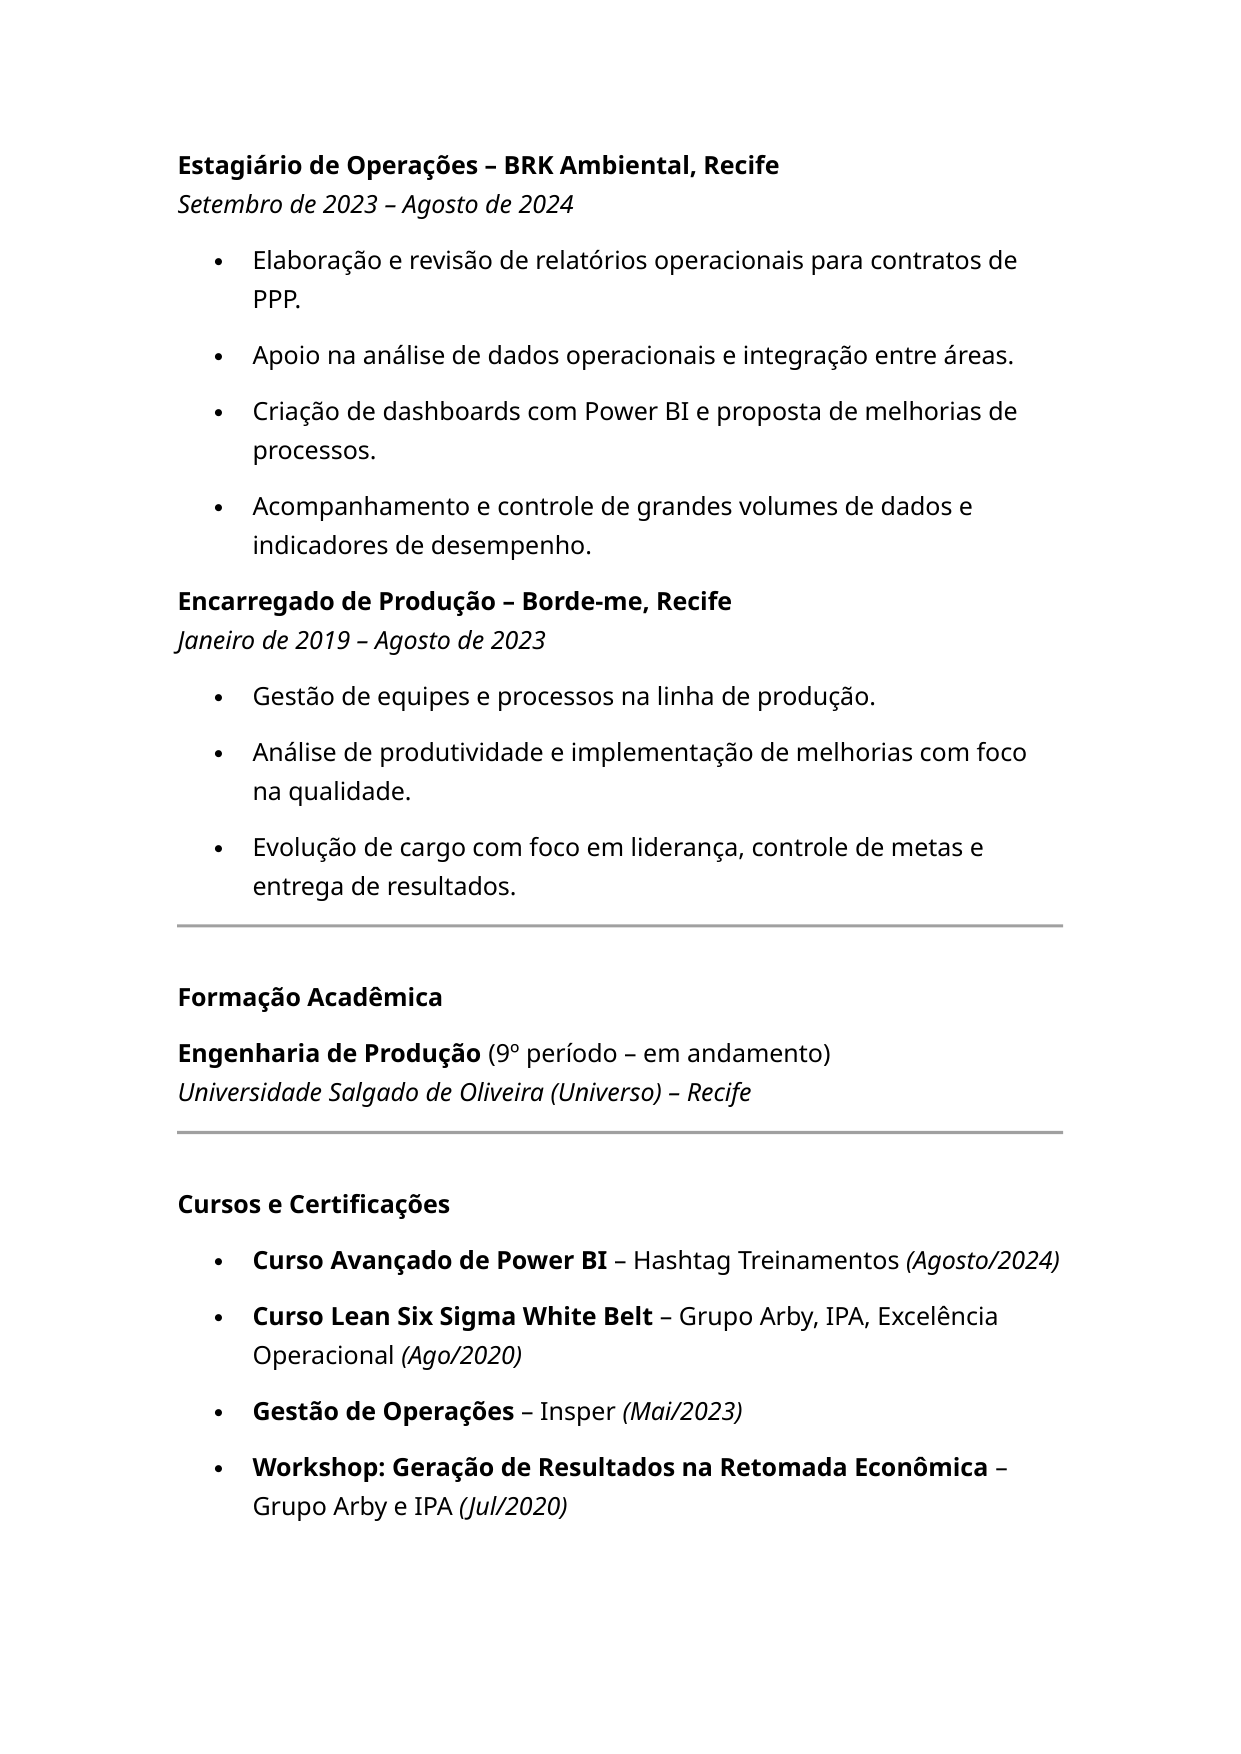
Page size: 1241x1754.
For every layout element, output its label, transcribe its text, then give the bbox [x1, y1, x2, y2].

list Gestão de Operações – Insper (Mai/2023) [215, 1393, 1063, 1427]
list Elaboração e revisão de relatórios operacionais para contratos de PPP. [215, 243, 1063, 316]
text Encarregado de Produção – Borde-me, Recife Janeiro de 2019 – Agosto de 2023 [177, 583, 1063, 657]
text Formação Acadêmica [177, 980, 1063, 1014]
text Cursos e Certificações [177, 1187, 1063, 1221]
list Apoio na análise de dados operacionais e integração entre áreas. [215, 338, 1063, 372]
list Evolução de cargo com foco em liderança, controle de metas e entrega de resultados. [215, 829, 1063, 902]
list Workshop: Geração de Resultados na Retomada Econômica – Grupo Arby e IPA (Jul/2020) [215, 1449, 1063, 1522]
list Acompanhamento e controle de grandes volumes de dados e indicadores de desempenho. [215, 488, 1063, 562]
list Curso Lean Six Sigma White Belt – Grupo Arby, IPA, Excelência Operacional (Ago/2020) [215, 1298, 1063, 1372]
text Engenharia de Produção (9º período – em andamento) Universidade Salgado de Oliveira (Universo) – Recife [177, 1036, 1063, 1109]
list Curso Avançado de Power BI – Hashtag Treinamentos (Agosto/2024) [215, 1243, 1063, 1277]
list Gestão de equipes e processos na linha de produção. [215, 678, 1063, 712]
text Estagiário de Operações – BRK Ambiental, Recife Setembro de 2023 – Agosto de 2024 [177, 148, 1063, 221]
list Criação de dashboards com Power BI e proposta de melhorias de processos. [215, 393, 1063, 467]
list Análise de produtividade e implementação de melhorias com foco na qualidade. [215, 734, 1063, 807]
